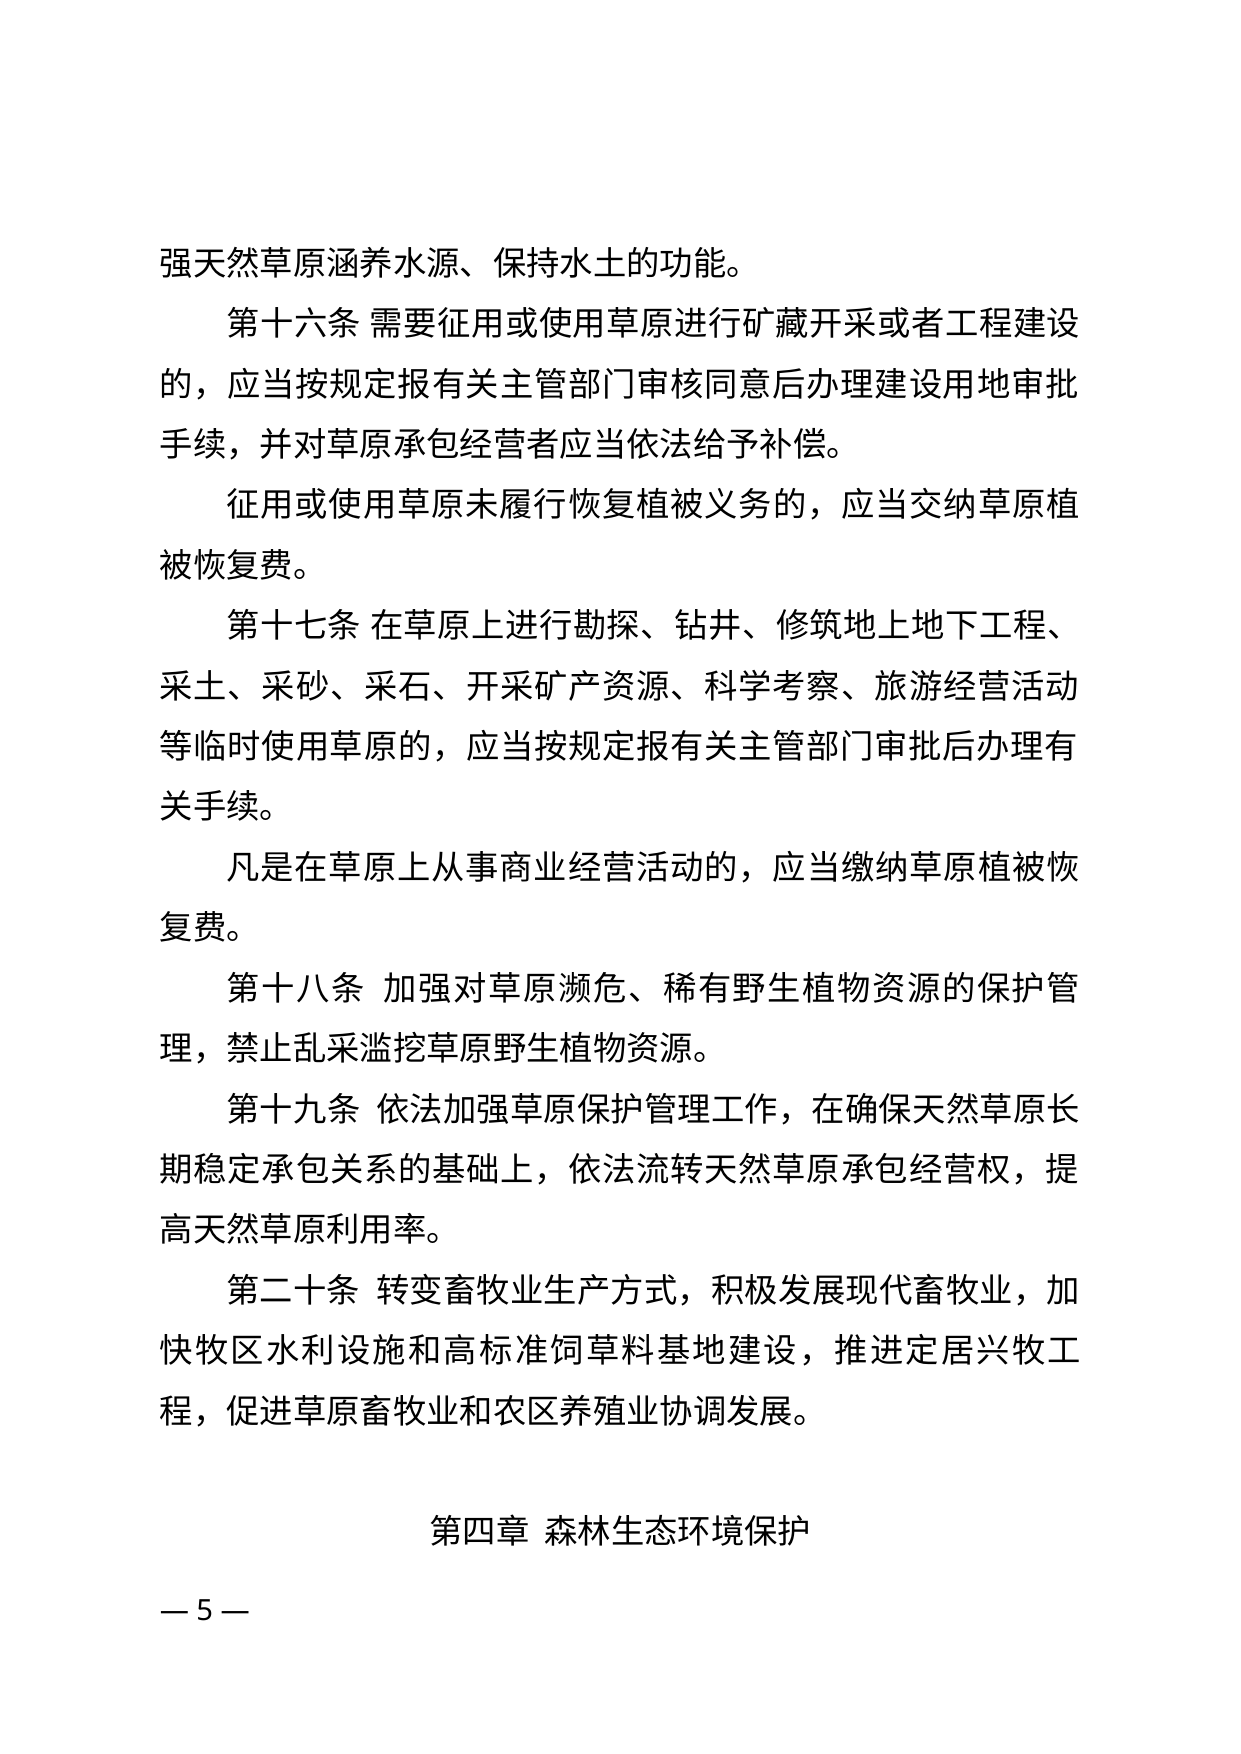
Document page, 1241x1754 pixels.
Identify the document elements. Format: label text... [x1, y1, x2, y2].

text 第十八条 加强对草原濒危、稀有野生植物资源的保护管理，禁止乱采滥挖草原野生植物资源。 [159, 949, 1081, 1070]
text 第十九条 依法加强草原保护管理工作，在确保天然草原长期稳定承包关系的基础上，依法流转天然草原承包经营权，提高天然草原利用率。 [159, 1070, 1081, 1251]
text 凡是在草原上从事商业经营活动的，应当缴纳草原植被恢复费。 [159, 828, 1081, 949]
text 第二十条 转变畜牧业生产方式，积极发展现代畜牧业，加快牧区水利设施和高标准饲草料基地建设，推进定居兴牧工程，促进草原畜牧业和农区养殖业协调发展。 [159, 1251, 1081, 1433]
text 第十六条 需要征用或使用草原进行矿藏开采或者工程建设的，应当按规定报有关主管部门审核同意后办理建设用地审批手续，并对草原承包经营者应当依法给予补偿。 [159, 285, 1081, 466]
text 第十七条 在草原上进行勘探、钻井、修筑地上地下工程、采土、采砂、采石、开采矿产资源、科学考察、旅游经营活动等临时使用草原的，应当按规定报有关主管部门审批后办理有关手续。 [159, 587, 1081, 828]
text 征用或使用草原未履行恢复植被义务的，应当交纳草原植被恢复费。 [159, 466, 1081, 587]
text 第四章 森林生态环境保护 [159, 1493, 1081, 1553]
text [159, 224, 1081, 285]
